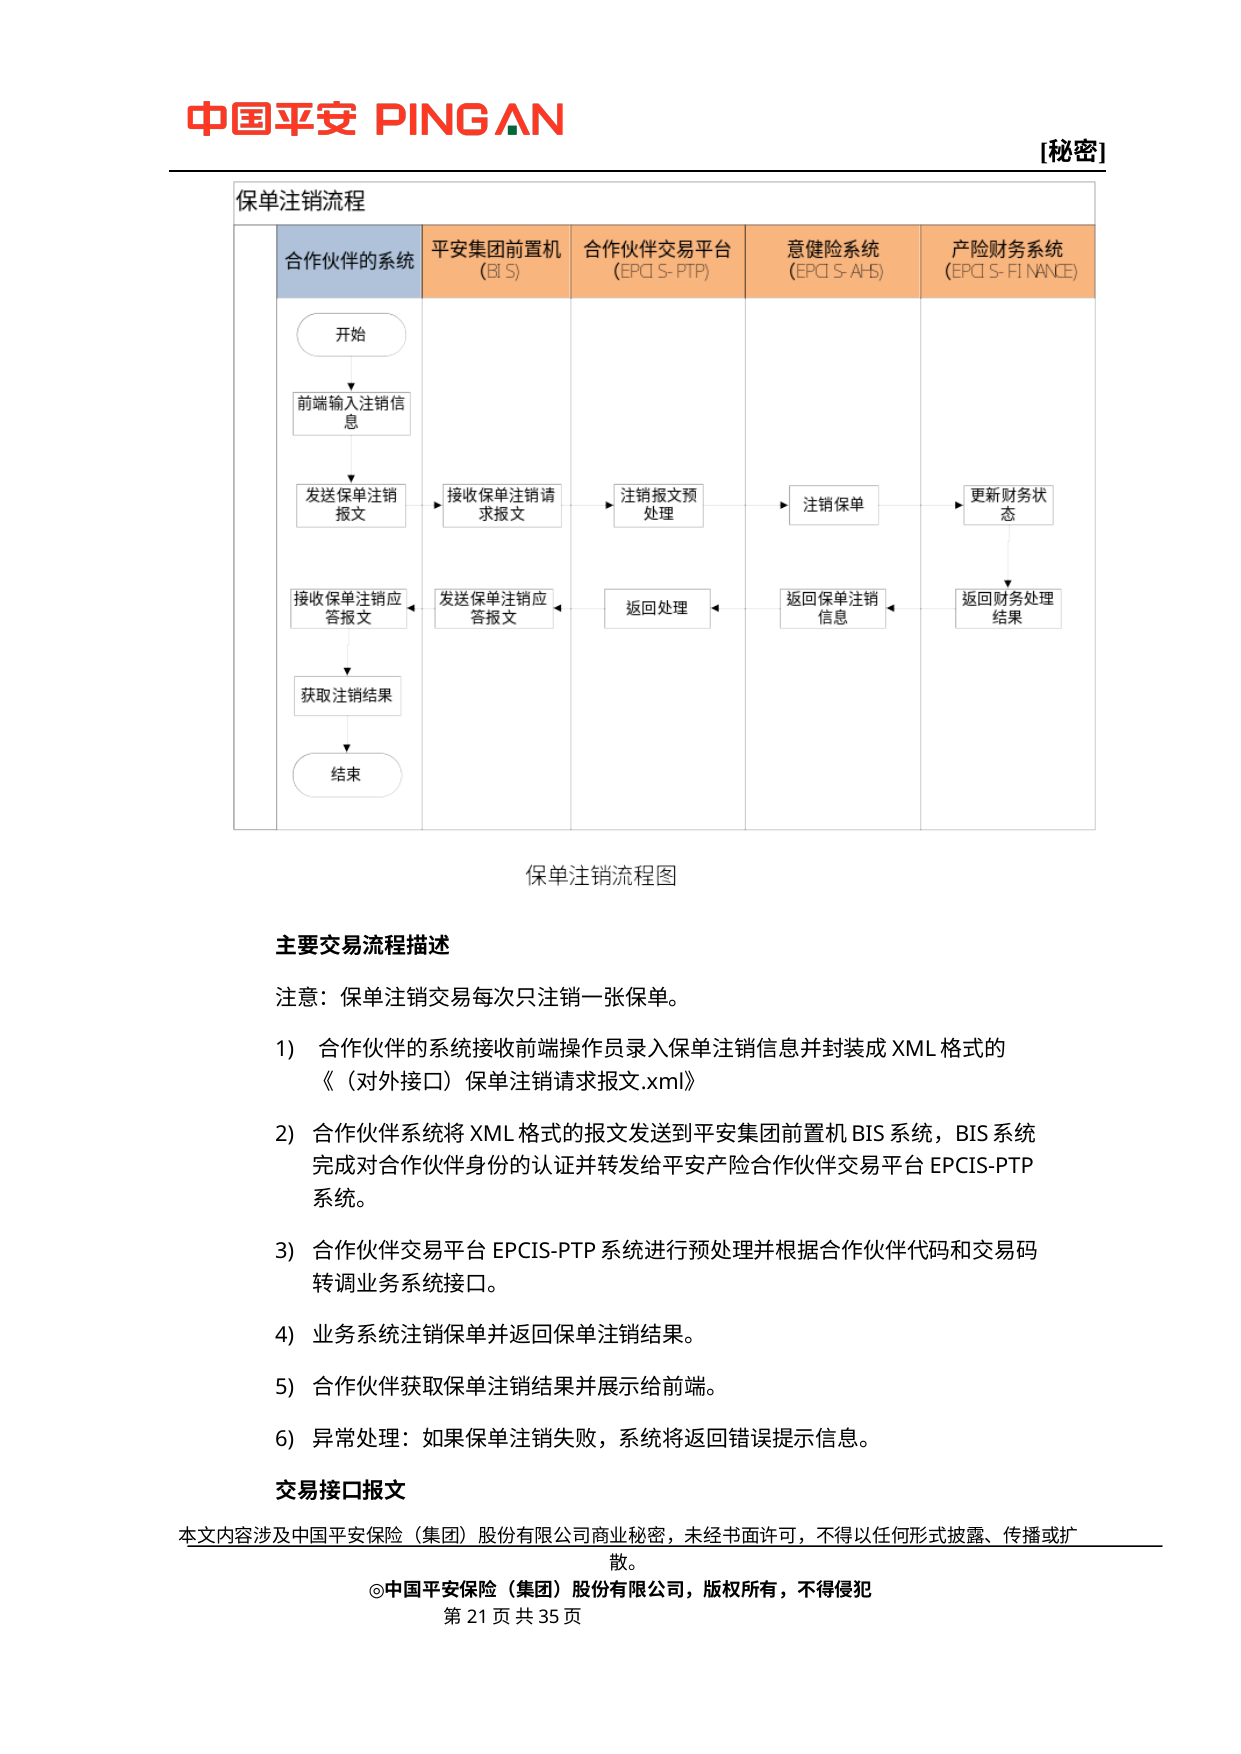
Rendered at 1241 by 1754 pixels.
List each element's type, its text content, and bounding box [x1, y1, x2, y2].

picture [187, 101, 563, 137]
list 主要交易流程描述 [231, 927, 1053, 960]
list 合作伙伴交易平台EPCIS-PTP系统进行预处理并根据合作伙伴代码和交易码转调业务系统接口。 [275, 1233, 1053, 1298]
list 异常处理：如果保单注销失败，系统将返回错误提示信息。 [275, 1421, 1053, 1453]
list 合作伙伴系统将XML格式的报文发送到平安集团前置机BIS系统，BIS系统完成对合作伙伴身份的认证并转发给平安产险合作伙伴交易平台EPCIS-PTP系统。 [275, 1116, 1053, 1213]
list 合作伙伴获取保单注销结果并展示给前端。 [275, 1369, 1053, 1402]
list 业务系统注销保单并返回保单注销结果。 [275, 1317, 1053, 1349]
text 注意：保单注销交易每次只注销一张保单。 [275, 979, 1053, 1012]
list 交易接口报文 [231, 1473, 1053, 1506]
list 合作伙伴的系统接收前端操作员录入保单注销信息并封装成XML格式的《（对外接口）保单注销请求报文.xml》 [275, 1031, 1053, 1096]
